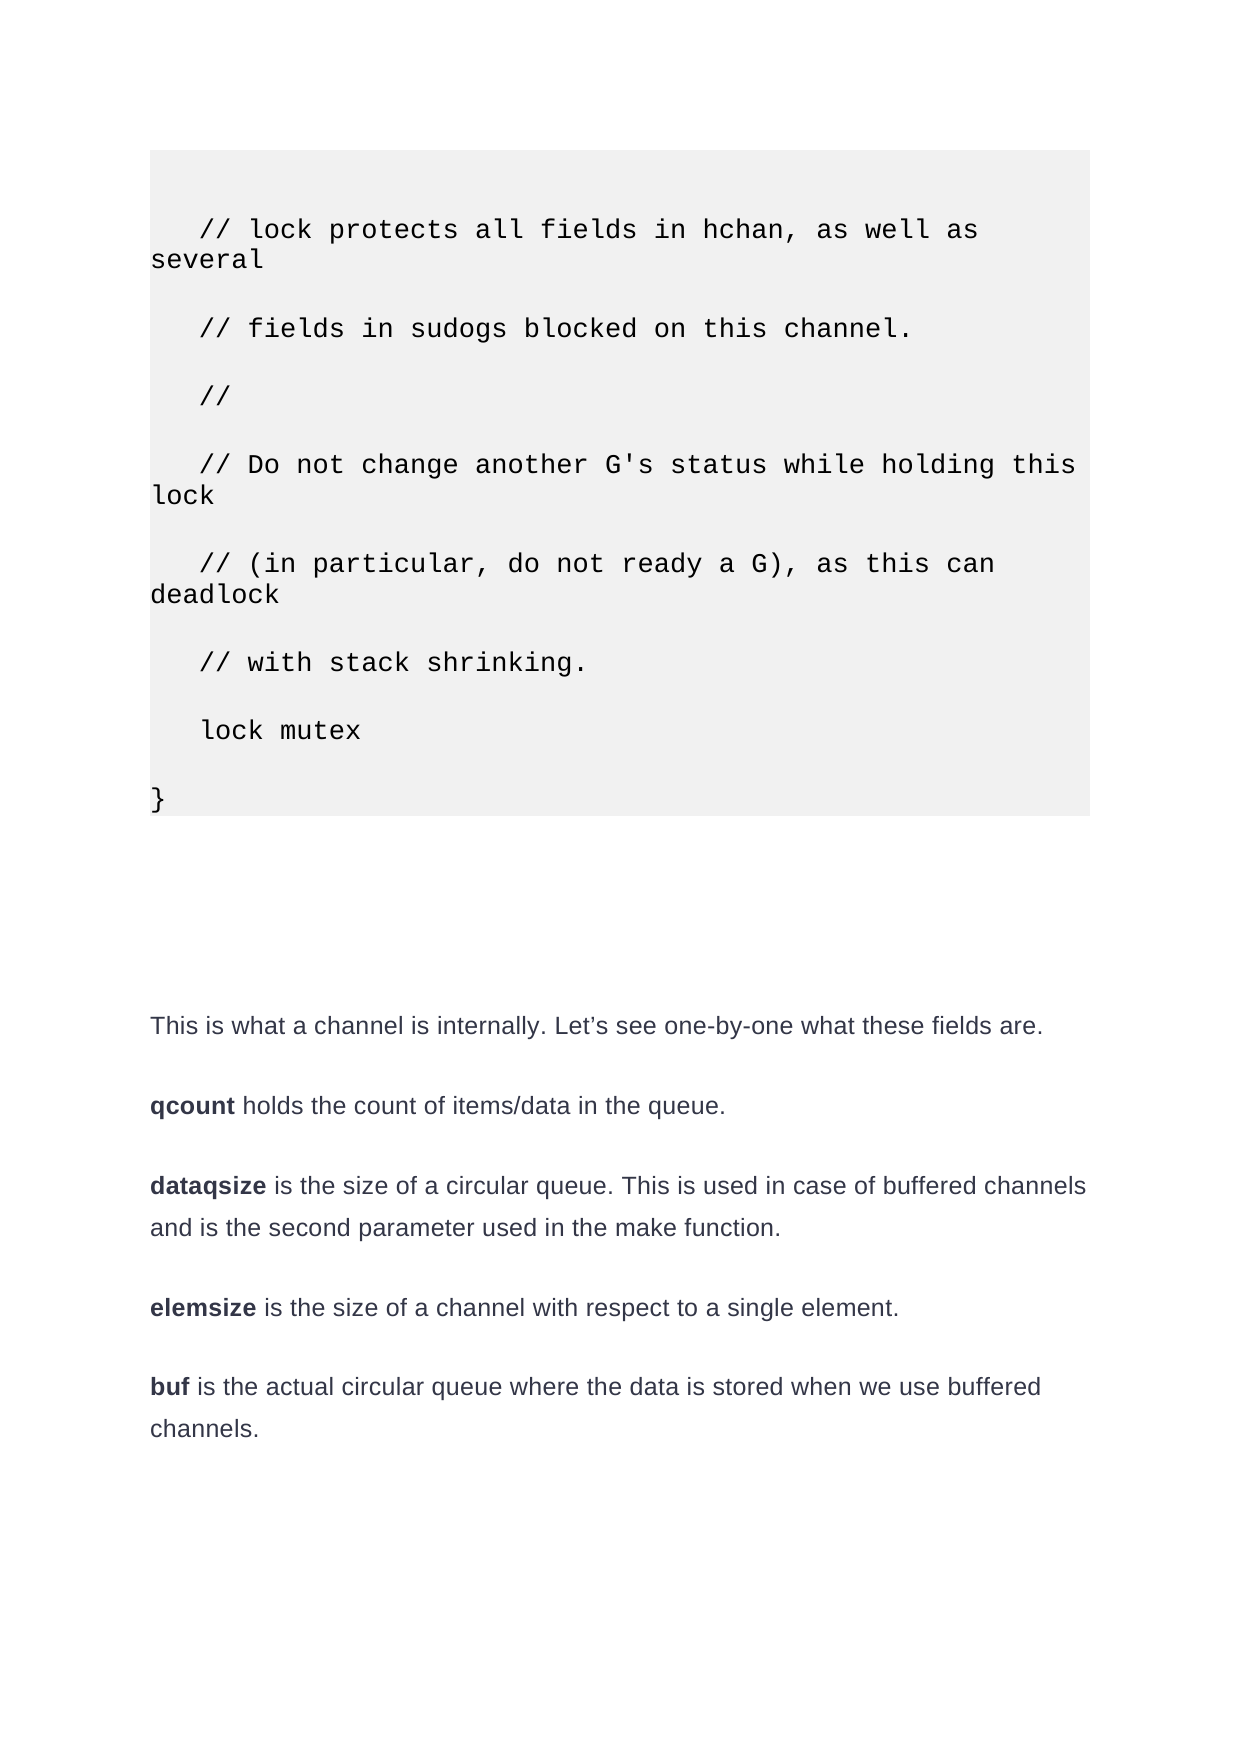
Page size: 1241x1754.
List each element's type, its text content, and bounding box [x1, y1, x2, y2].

text // (in particular, do not ready a G), as this can deadlock [150, 550, 1090, 611]
text // Do not change another G's status while holding this lock [150, 451, 1090, 512]
text // lock protects all fields in hchan, as well as several [150, 216, 1090, 277]
text lock mutex [150, 717, 1090, 748]
text This is what a channel is internally. Let’s see one-by-one what these fields are. [150, 998, 1090, 1040]
text dataqsize is the size of a circular queue. This is used in case of buffered channels and is the second parameter used in the make function. [150, 1157, 1090, 1242]
text qcount holds the count of items/data in the queue. [150, 1078, 1090, 1120]
text // with stack shrinking. [150, 649, 1090, 679]
text // [150, 383, 1090, 413]
text buf is the actual circular queue where the data is stored when we use buffered channels. [150, 1359, 1090, 1443]
text } [150, 785, 1090, 816]
text elemsize is the size of a channel with respect to a single element. [150, 1279, 1090, 1321]
text // fields in sudogs blocked on this channel. [150, 314, 1090, 345]
